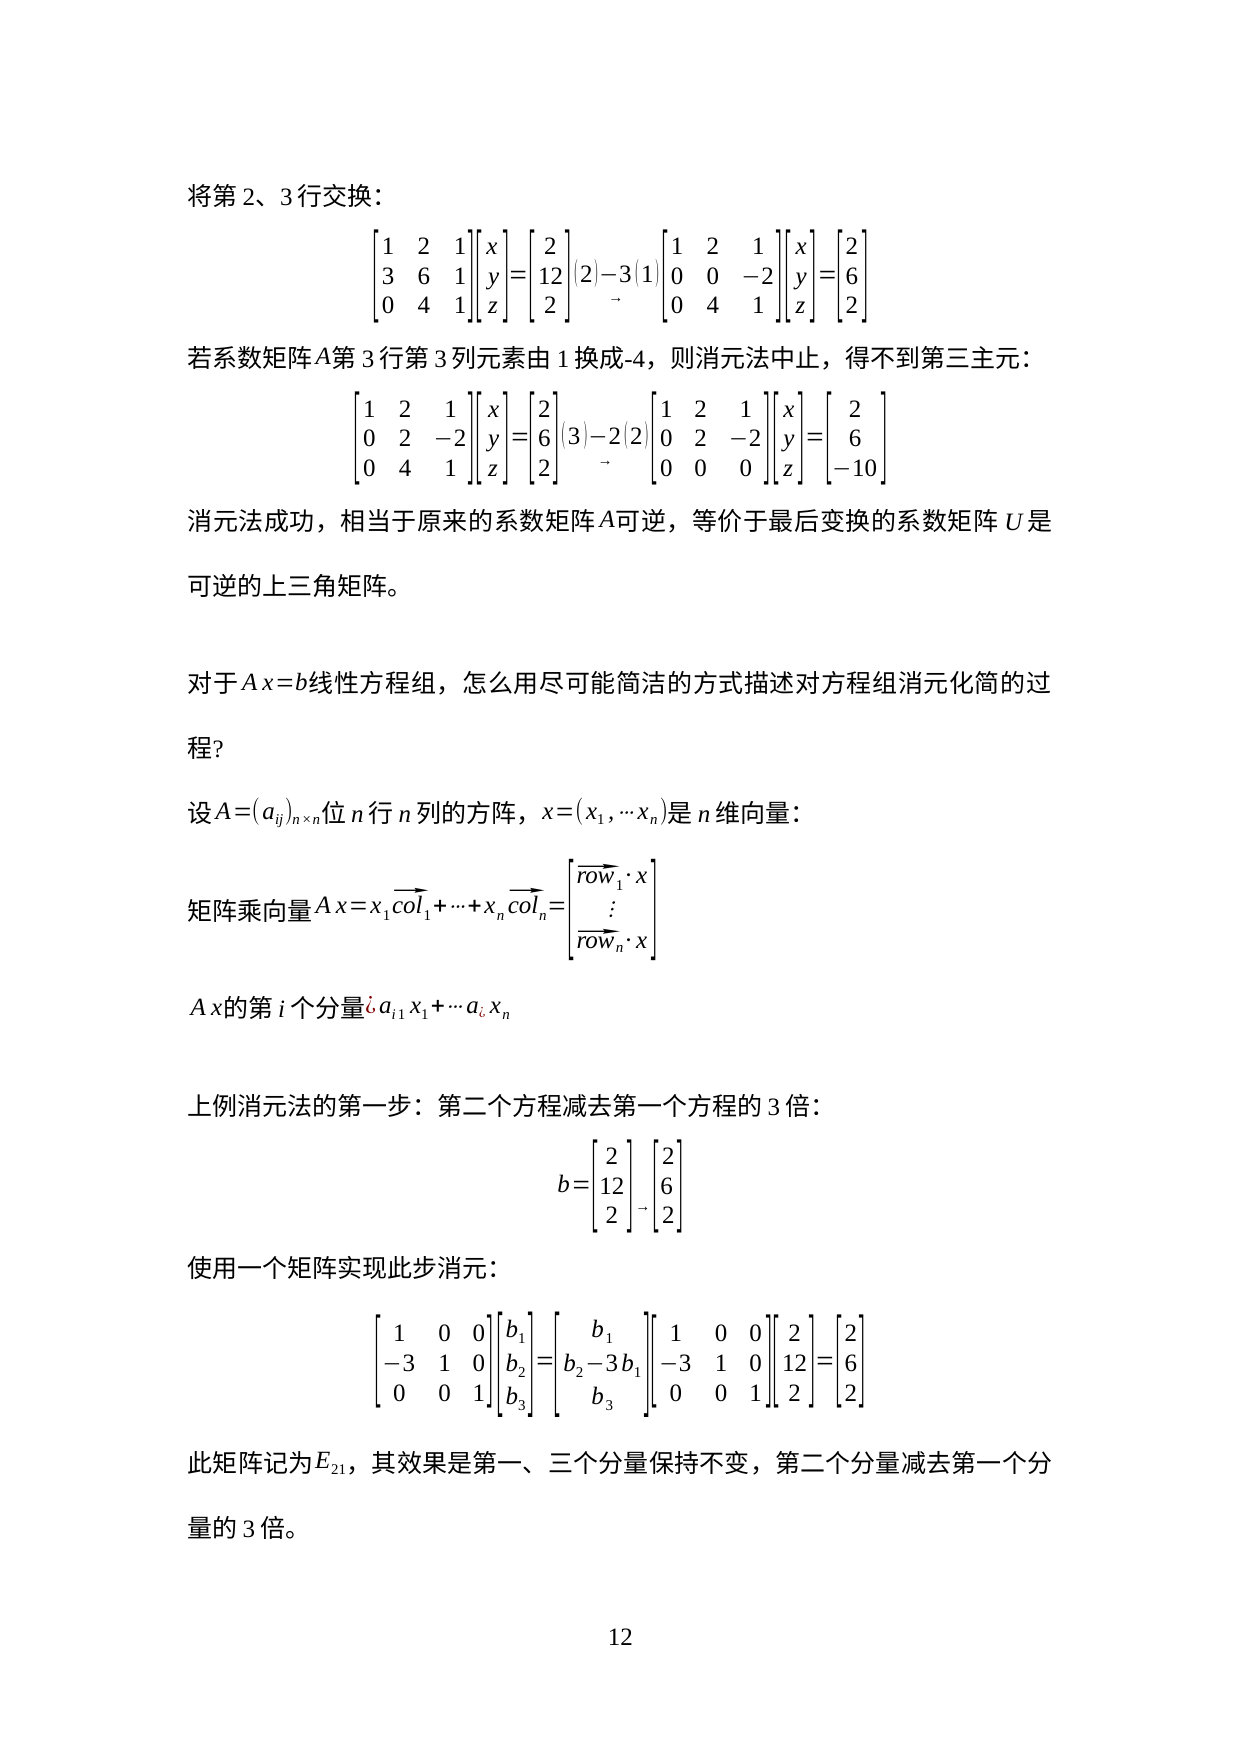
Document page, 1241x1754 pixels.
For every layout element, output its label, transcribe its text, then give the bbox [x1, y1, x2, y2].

text 上例消元法的第一步：第二个方程减去第一个方程的3倍： [187, 1072, 1053, 1137]
text 使用一个矩阵实现此步消元： [187, 1234, 1053, 1299]
text 若系数矩阵第3行第3列元素由1换成-4，则消元法中止，得不到第三主元： [187, 324, 1053, 389]
text 的第i个分量 [187, 974, 1053, 1039]
text 对于线性方程组，怎么用尽可能简洁的方式描述对方程组消元化简的过程? [187, 649, 1053, 779]
text 设位n行n列的方阵，是n维向量： [187, 779, 1053, 844]
text 矩阵乘向量 [187, 844, 1053, 974]
text 消元法成功，相当于原来的系数矩阵可逆，等价于最后变换的系数矩阵U是可逆的上三角矩阵。 [187, 487, 1053, 617]
text 此矩阵记为，其效果是第一、三个分量保持不变，第二个分量减去第一个分量的3倍。 [187, 1429, 1053, 1559]
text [187, 162, 1053, 227]
